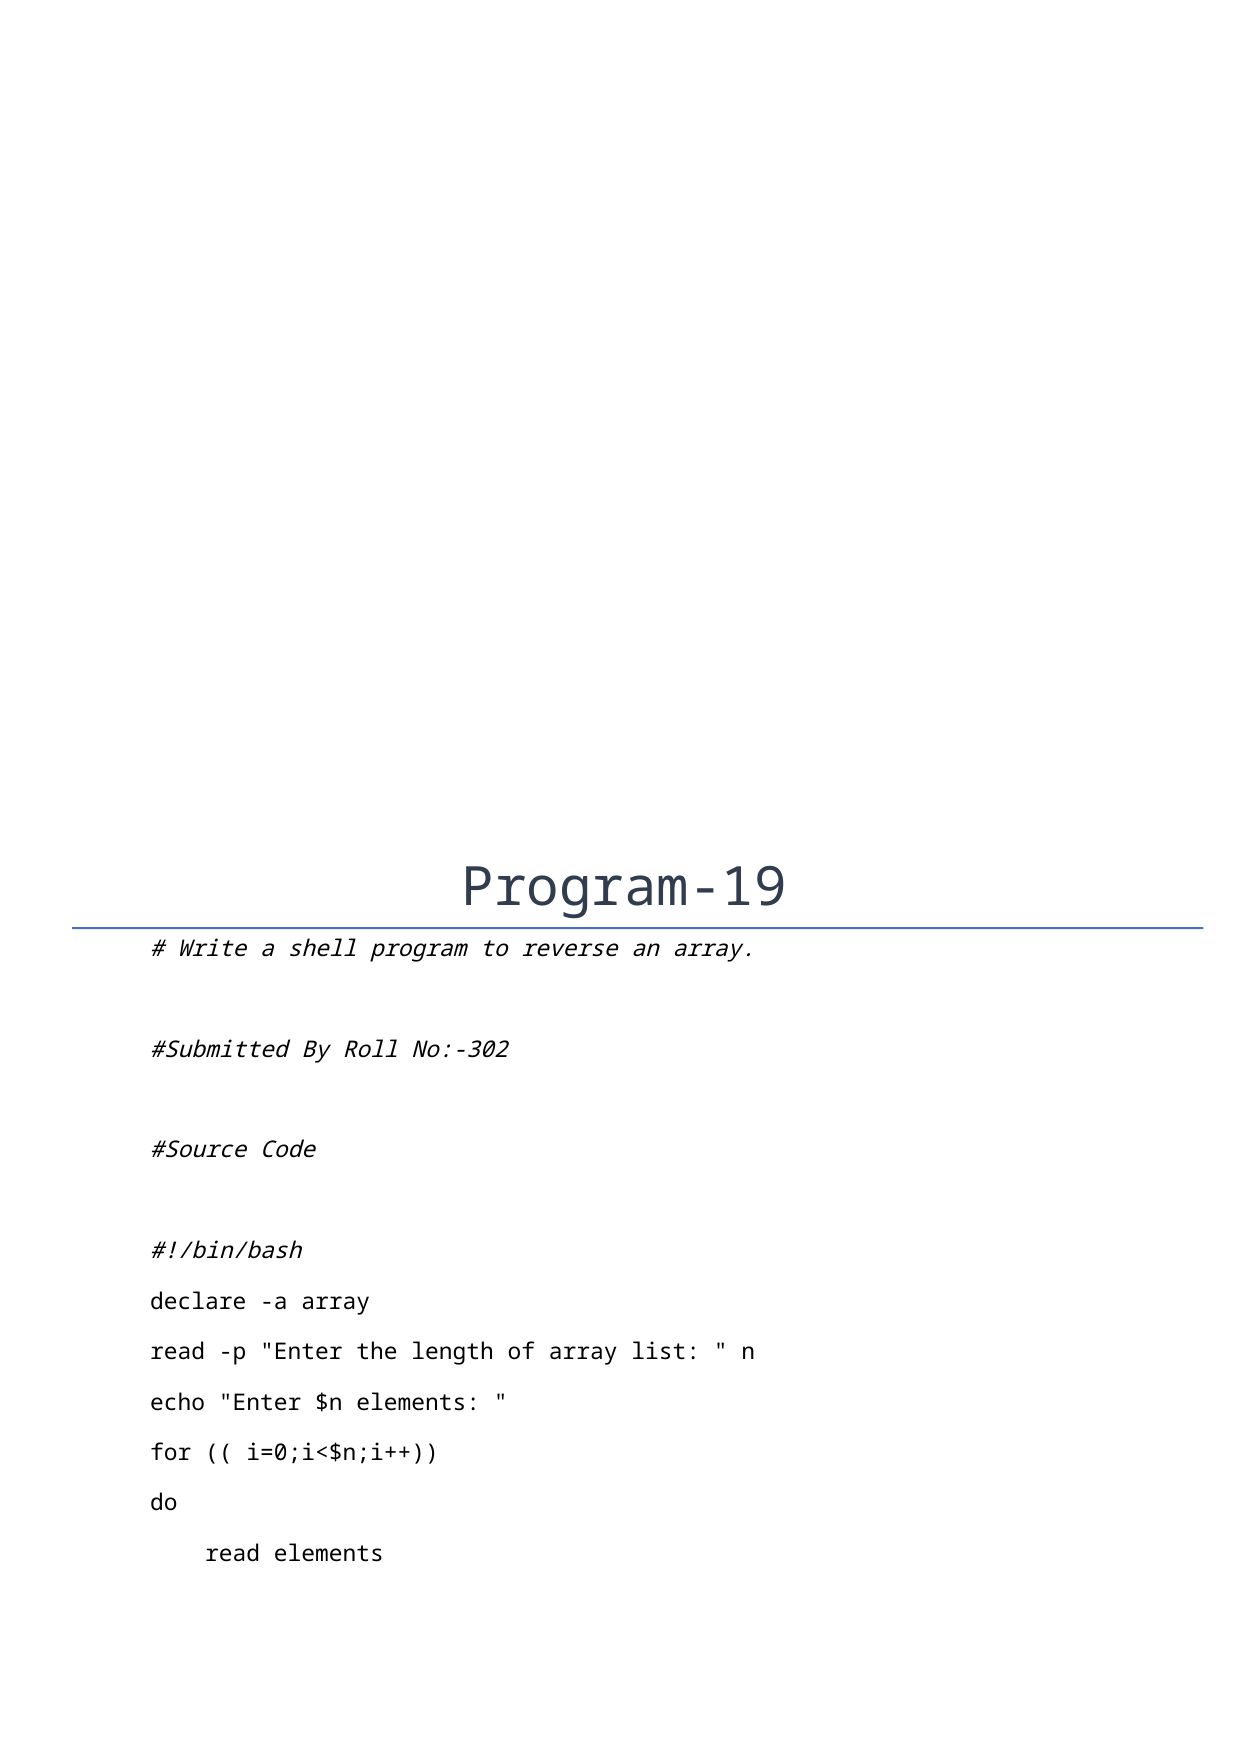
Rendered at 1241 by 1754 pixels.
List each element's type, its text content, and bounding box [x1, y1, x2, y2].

text do [150, 1486, 1090, 1518]
text echo "Enter $n elements: " [150, 1386, 1090, 1417]
text #!/bin/bash [150, 1234, 1090, 1266]
text read elements [150, 1537, 1090, 1568]
subtitle Program-19 [239, 856, 1008, 917]
text read -p "Enter the length of array list: " n [150, 1335, 1090, 1366]
text #Source Code [150, 1133, 1090, 1165]
text declare -a array [150, 1285, 1090, 1316]
text #Submitted By Roll No:-302 [150, 1033, 1090, 1064]
text for (( i=0;i<$n;i++)) [150, 1436, 1090, 1467]
text # Write a shell program to reverse an array. [150, 917, 1090, 963]
